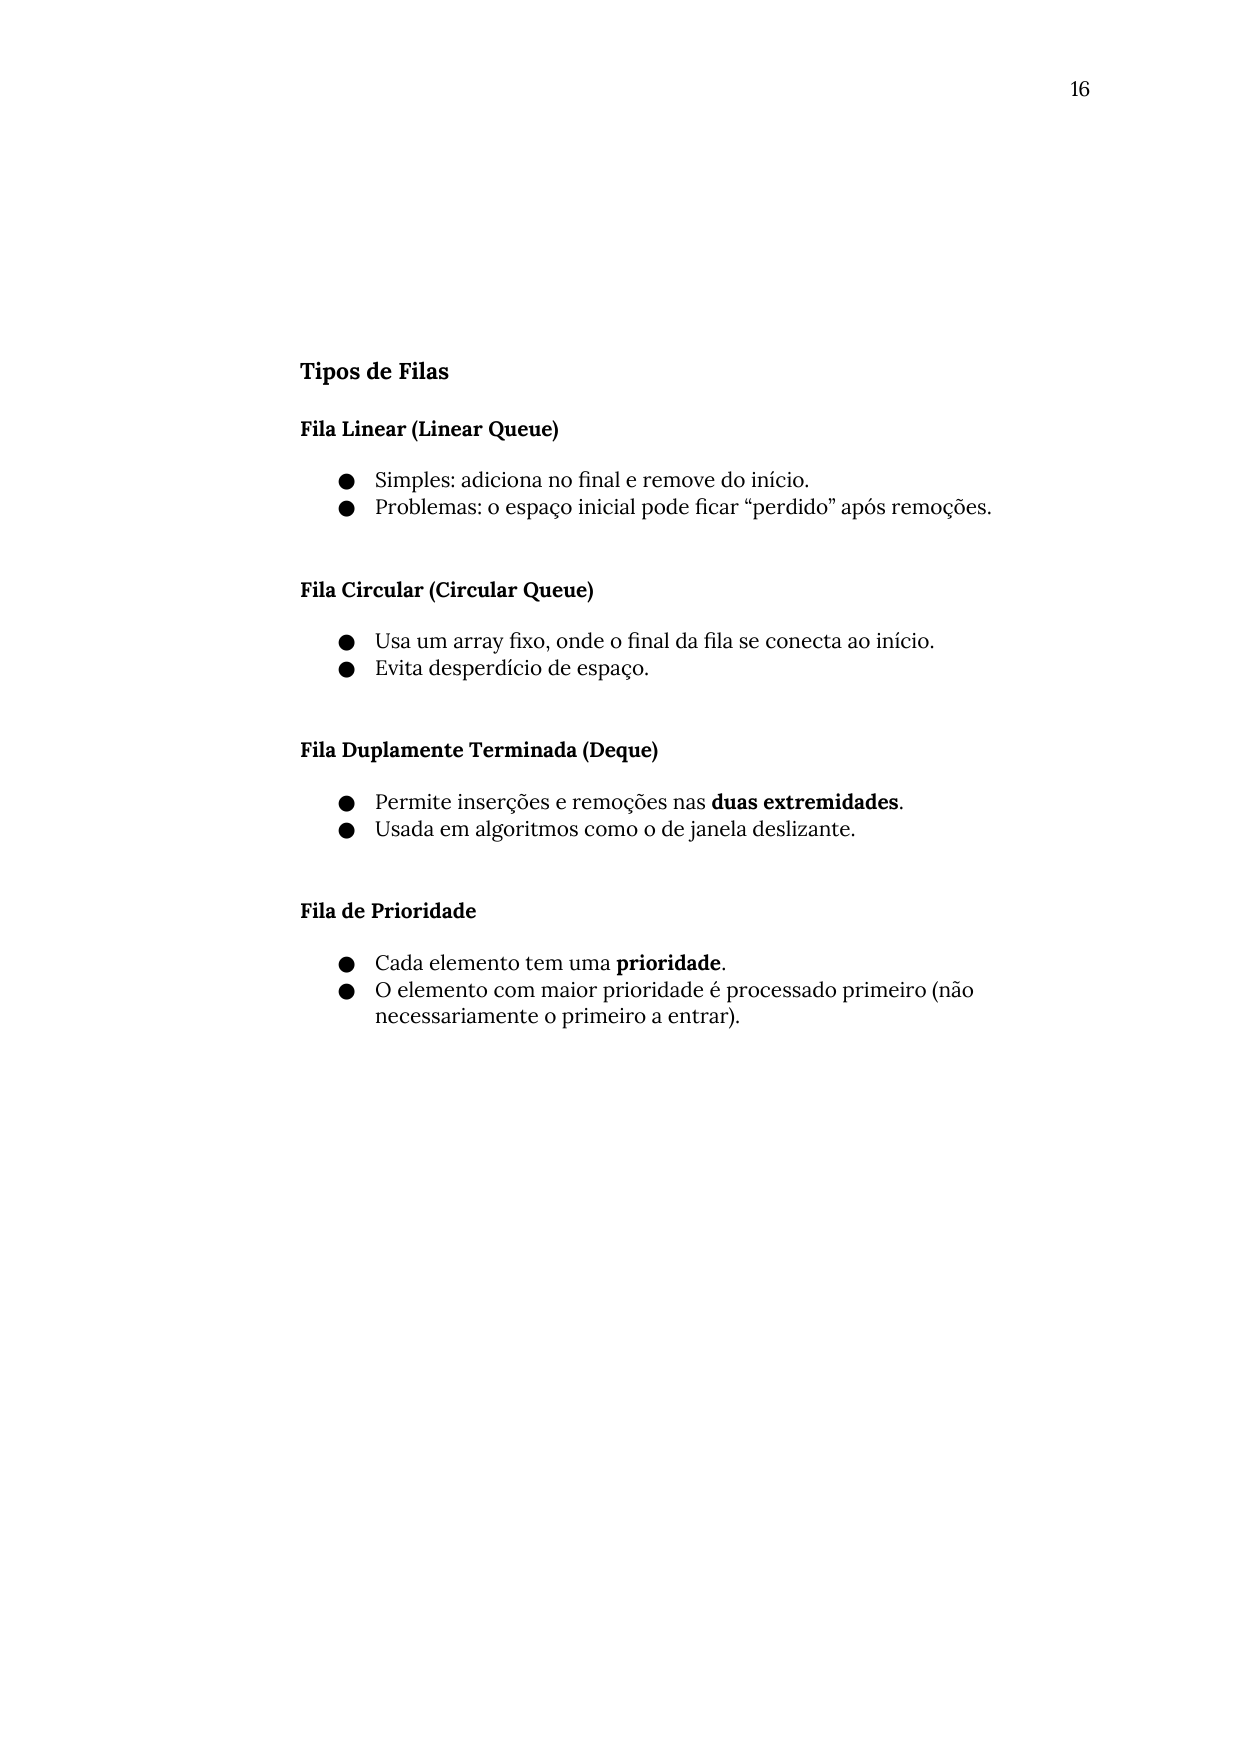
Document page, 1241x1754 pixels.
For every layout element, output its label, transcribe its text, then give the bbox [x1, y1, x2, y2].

subtitle Tipos de Filas [300, 357, 1028, 386]
list Cada elemento tem uma prioridade. [337, 949, 1090, 976]
list Evita desperdício de espaço. [337, 654, 1090, 708]
subtitle Fila Linear (Linear Queue) [300, 415, 1028, 442]
subtitle Fila de Prioridade [300, 898, 1028, 924]
list Permite inserções e remoções nas duas extremidades. [337, 788, 1090, 815]
list Usa um array fixo, onde o final da fila se conecta ao início. [337, 628, 1090, 654]
list Problemas: o espaço inicial pode ficar “perdido” após remoções. [337, 493, 1090, 547]
list O elemento com maior prioridade é processado primeiro (não necessariamente o primeiro a entrar). [337, 976, 1090, 1029]
list Usada em algoritmos como o de janela deslizante. [337, 815, 1090, 868]
subtitle Fila Circular (Circular Queue) [300, 576, 1028, 603]
subtitle Fila Duplamente Terminada (Deque) [300, 737, 1028, 763]
list Simples: adiciona no final e remove do início. [337, 467, 1090, 493]
